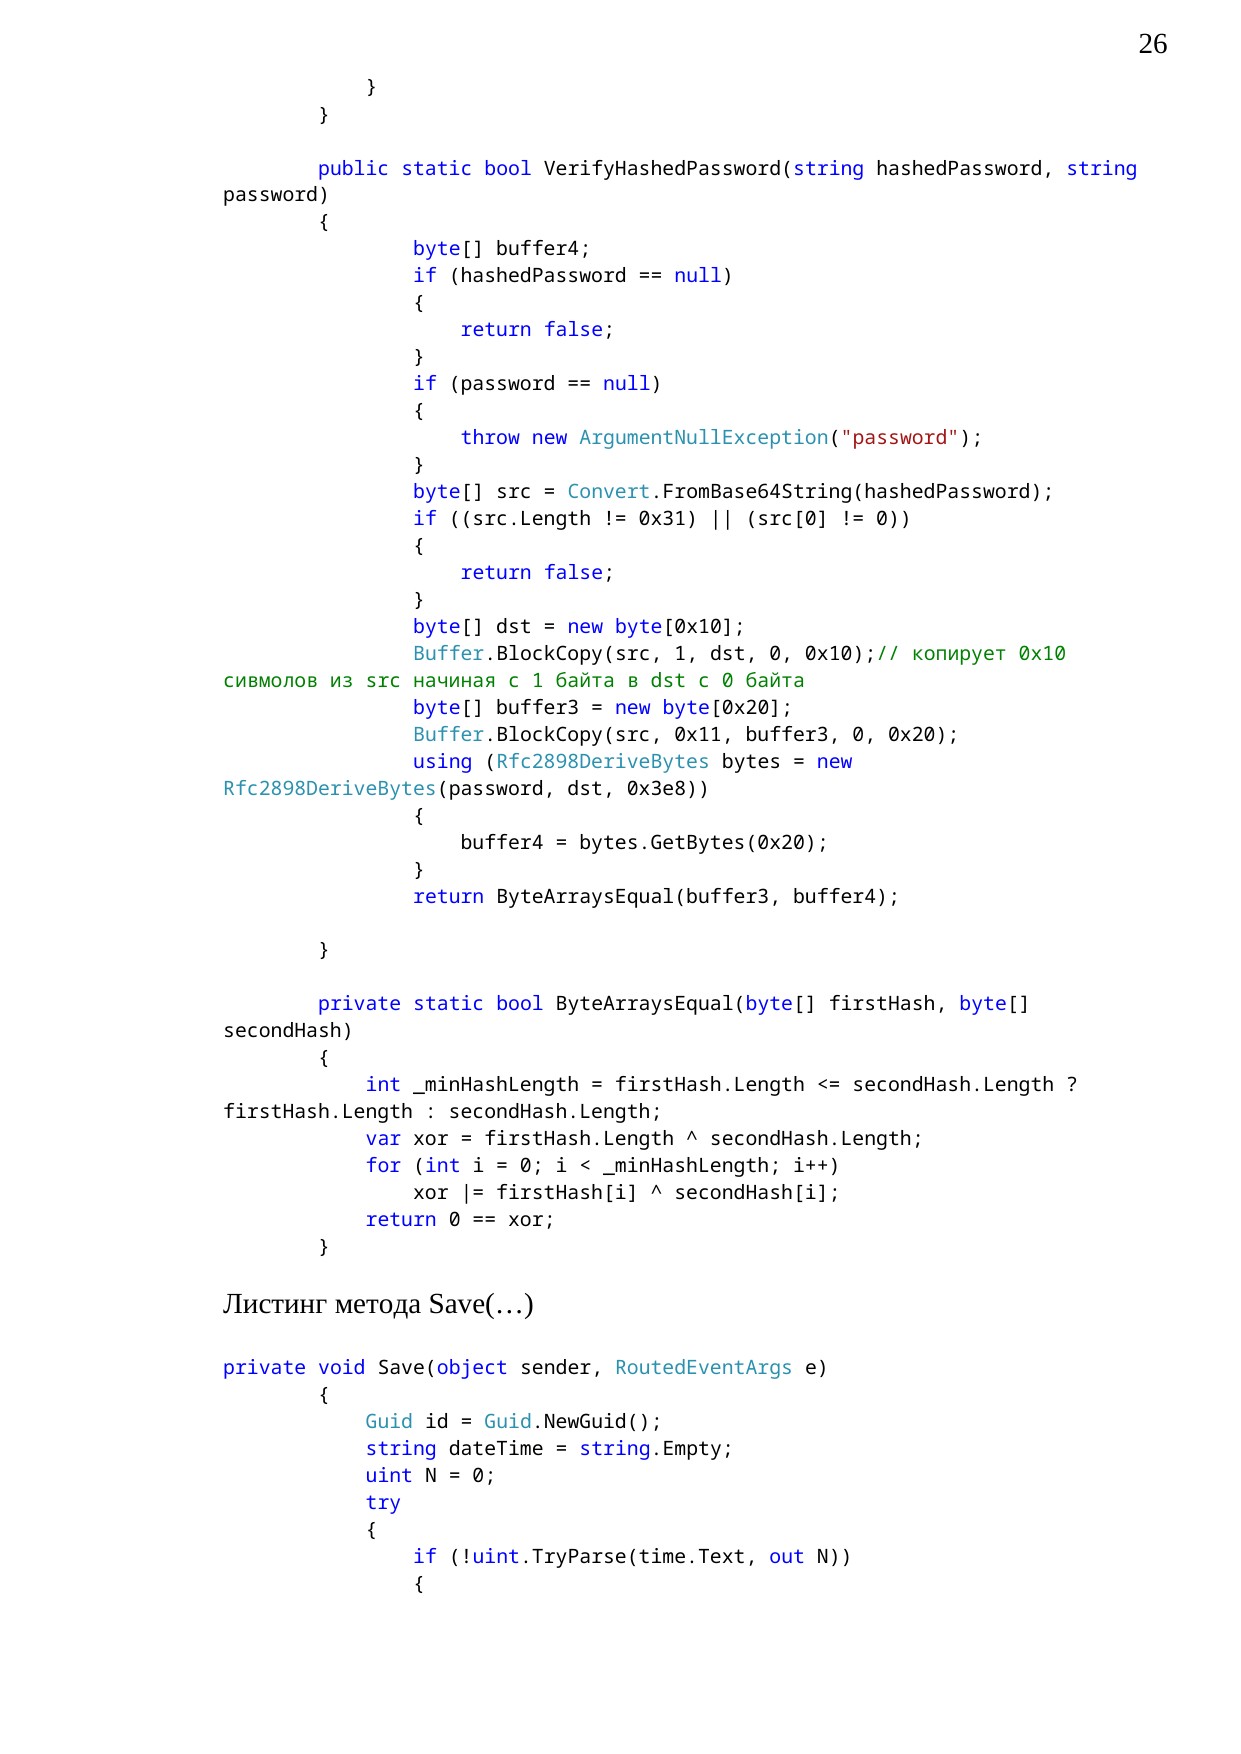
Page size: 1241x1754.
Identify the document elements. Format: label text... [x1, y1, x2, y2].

text { [223, 208, 1167, 235]
text byte[] src = Convert.FromBase64String(hashedPassword); [223, 477, 1167, 504]
text return false; [223, 316, 1167, 343]
text try [223, 1488, 1167, 1515]
text Листинг метода Save(…) [223, 1286, 1167, 1320]
text uint N = 0; [223, 1461, 1167, 1488]
text buffer4 = bytes.GetBytes(0x20); [223, 828, 1167, 855]
text if ((src.Length != 0x31) || (src[0] != 0)) [223, 504, 1167, 531]
text { [223, 801, 1167, 828]
text xor |= firstHash[i] ^ secondHash[i]; [223, 1178, 1167, 1205]
text if (hashedPassword == null) [223, 262, 1167, 289]
text public static bool VerifyHashedPassword(string hashedPassword, string password) [223, 154, 1167, 208]
text { [223, 1380, 1167, 1407]
text if (!uint.TryParse(time.Text, out N)) [223, 1542, 1167, 1569]
text var xor = firstHash.Length ^ secondHash.Length; [223, 1124, 1167, 1151]
text { [223, 289, 1167, 316]
text } [223, 936, 1167, 962]
text Buffer.BlockCopy(src, 1, dst, 0, 0x10);// копирует 0х10 сивмолов из src начиная с 1 байта в dst с 0 байта [223, 639, 1167, 693]
text { [223, 397, 1167, 423]
text return 0 == xor; [223, 1205, 1167, 1232]
text { [223, 531, 1167, 558]
text { [223, 1043, 1167, 1070]
text } [223, 585, 1167, 612]
text byte[] dst = new byte[0x10]; [223, 612, 1167, 639]
text int _minHashLength = firstHash.Length <= secondHash.Length ? firstHash.Length : secondHash.Length; [223, 1070, 1167, 1124]
text using (Rfc2898DeriveBytes bytes = new Rfc2898DeriveBytes(password, dst, 0x3e8)) [223, 747, 1167, 801]
text } [223, 343, 1167, 369]
text } [223, 451, 1167, 477]
text return ByteArraysEqual(buffer3, buffer4); [223, 882, 1167, 909]
text if (password == null) [223, 369, 1167, 397]
text } [223, 100, 1167, 127]
text { [223, 1515, 1167, 1542]
text private static bool ByteArraysEqual(byte[] firstHash, byte[] secondHash) [223, 989, 1167, 1043]
text } [223, 855, 1167, 882]
text return false; [223, 558, 1167, 585]
text byte[] buffer4; [223, 235, 1167, 262]
text for (int i = 0; i < _minHashLength; i++) [223, 1151, 1167, 1178]
text Buffer.BlockCopy(src, 0x11, buffer3, 0, 0x20); [223, 720, 1167, 747]
text string dateTime = string.Empty; [223, 1434, 1167, 1461]
text private void Save(object sender, RoutedEventArgs e) [223, 1353, 1167, 1380]
text Guid id = Guid.NewGuid(); [223, 1407, 1167, 1434]
text } [223, 73, 1167, 100]
text byte[] buffer3 = new byte[0x20]; [223, 693, 1167, 720]
text } [223, 1232, 1167, 1259]
text throw new ArgumentNullException("password"); [223, 423, 1167, 451]
text { [223, 1569, 1167, 1596]
